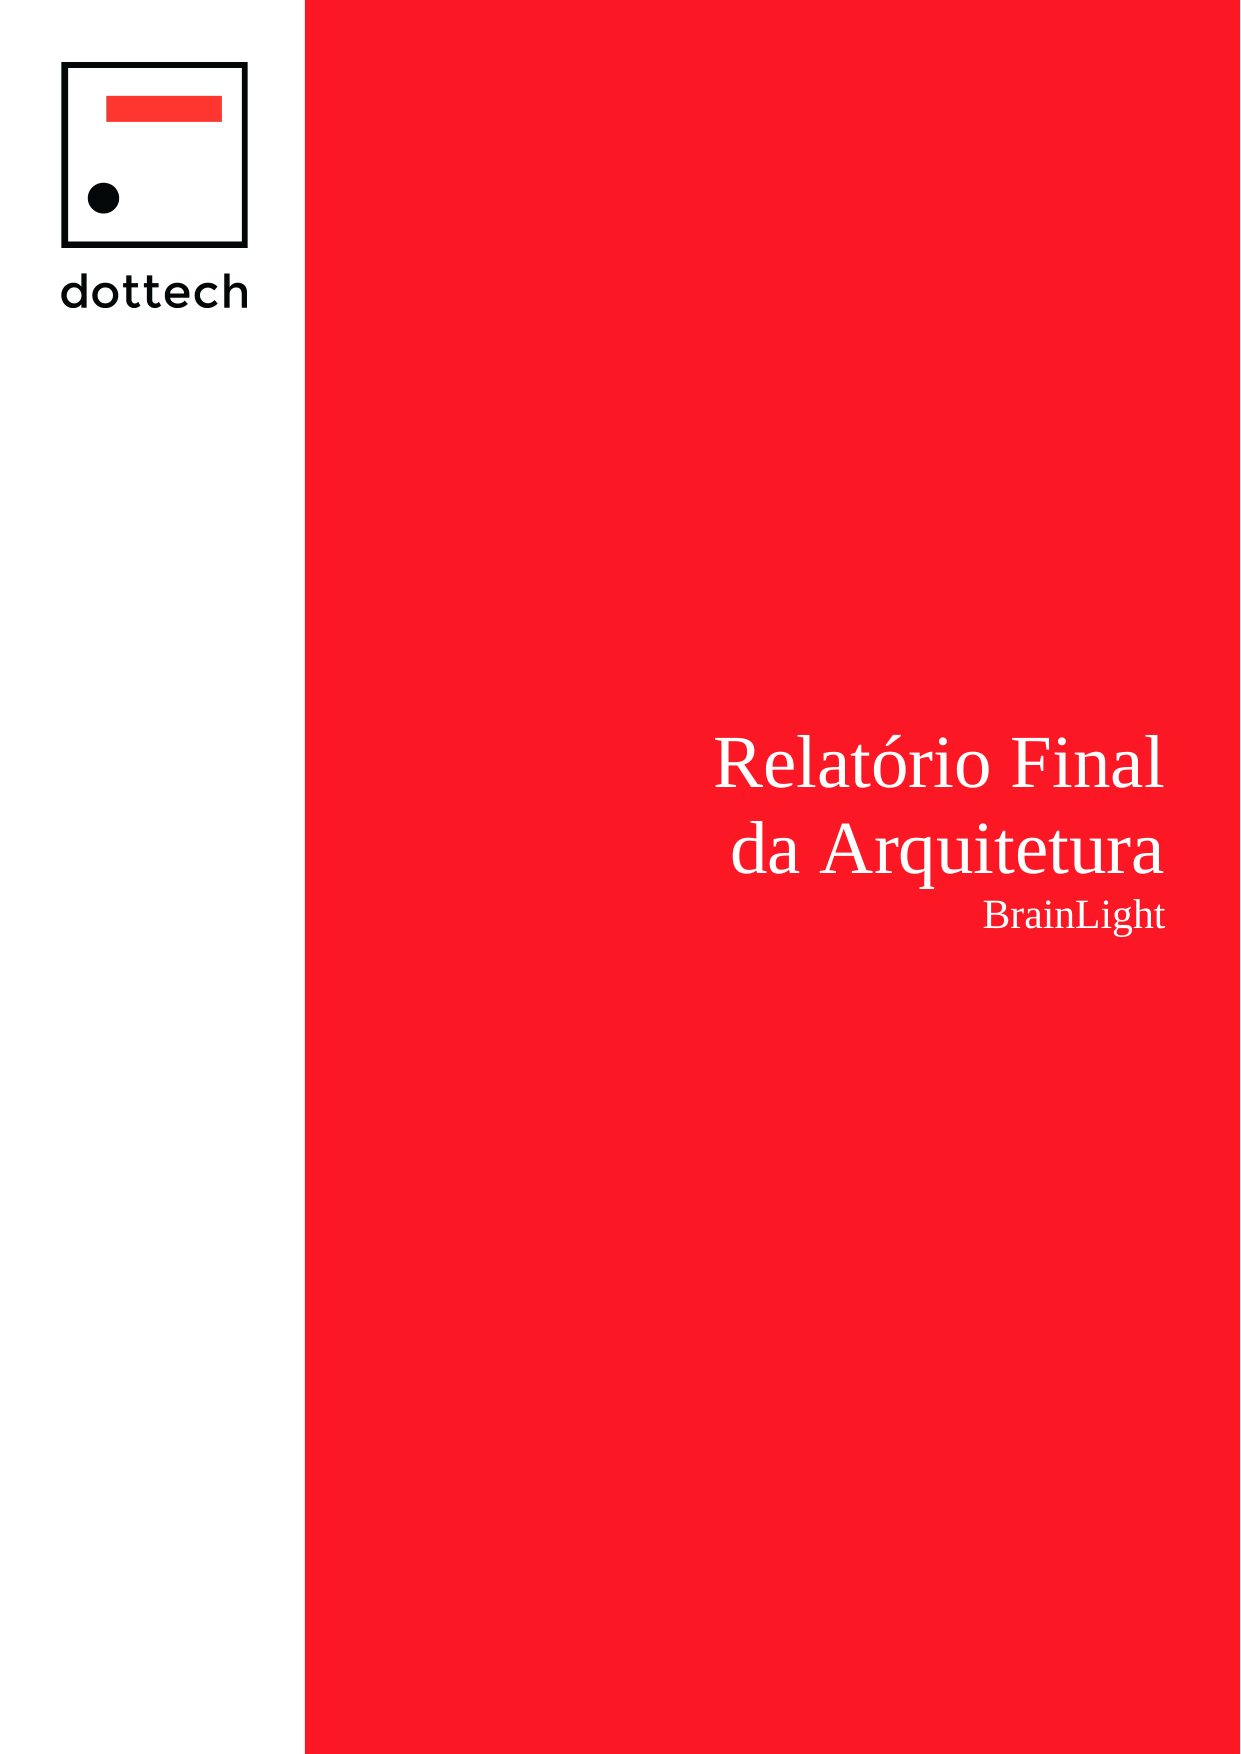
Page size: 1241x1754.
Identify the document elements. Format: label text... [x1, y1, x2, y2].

picture [61, 62, 248, 308]
text da Arquitetura [102, 803, 1165, 889]
text BrainLight [102, 889, 1165, 937]
text Relatório Final [102, 717, 1165, 803]
